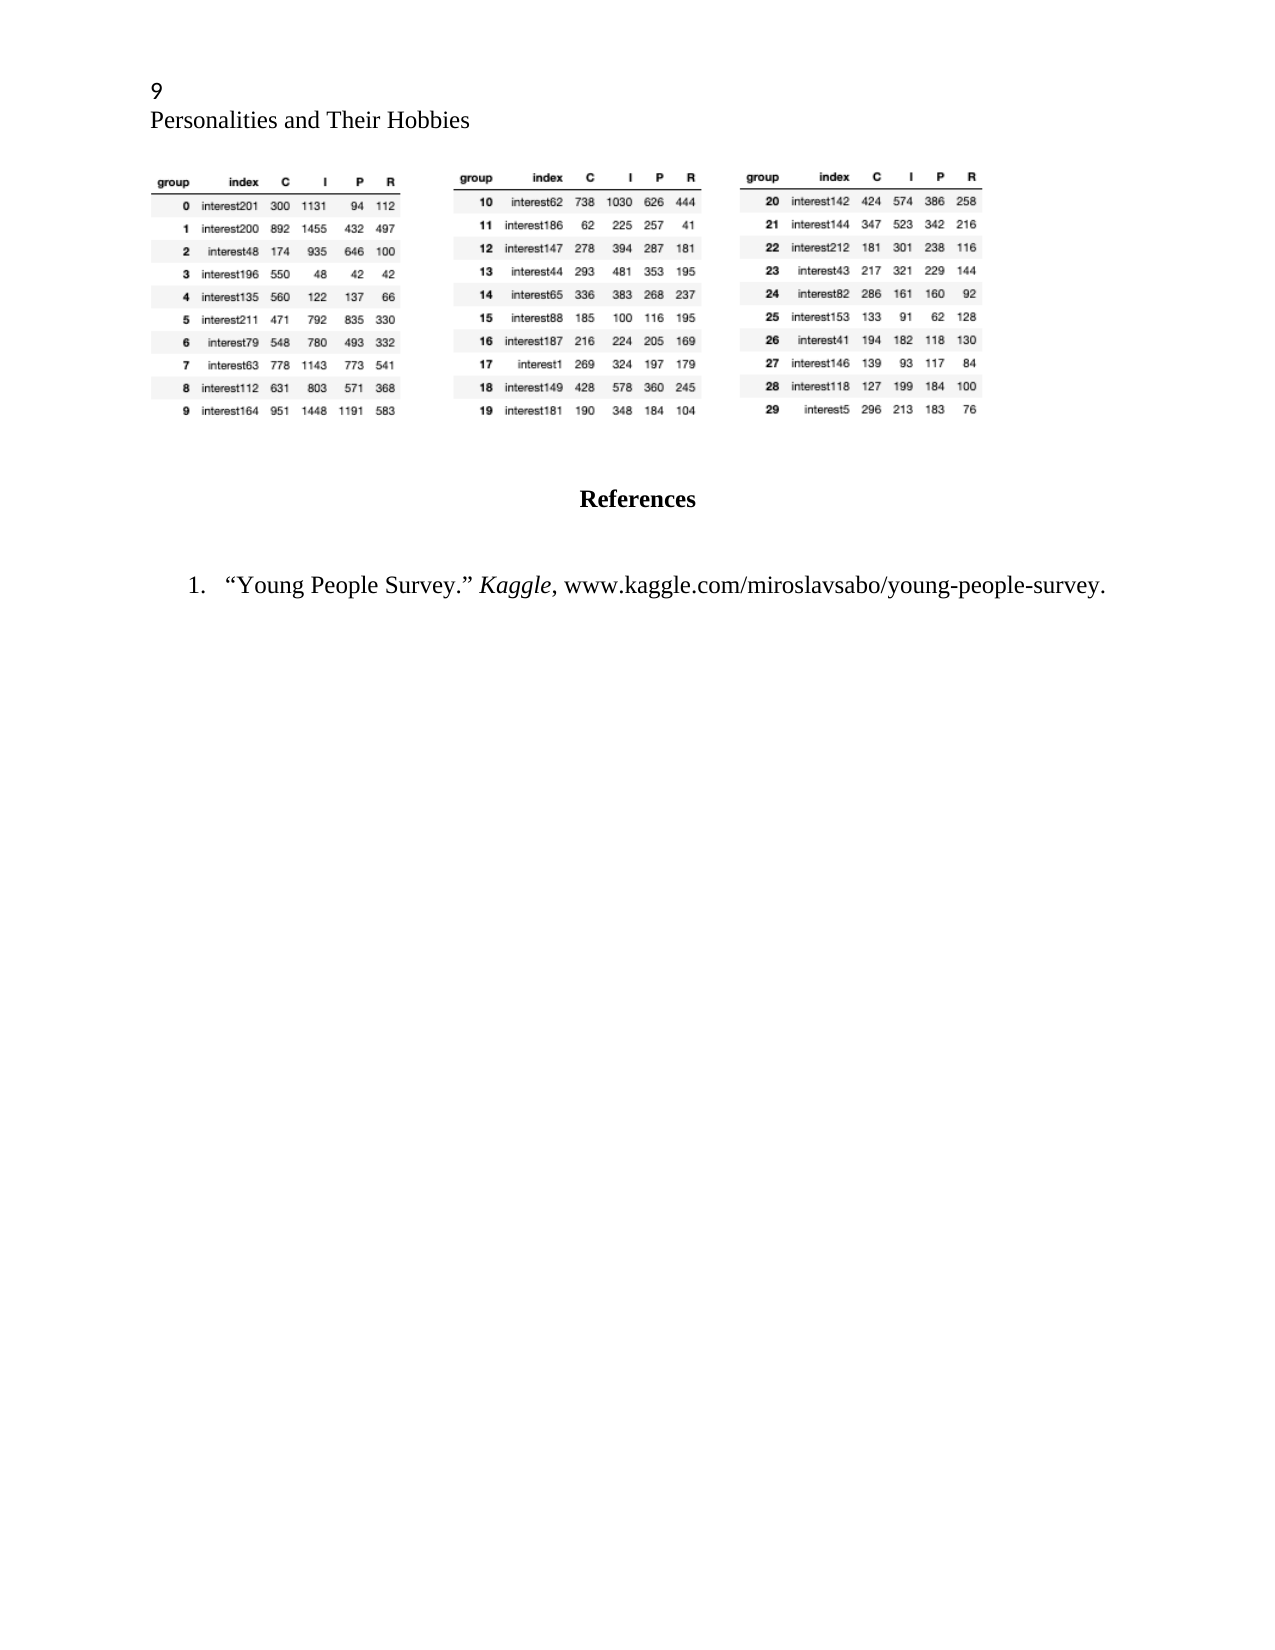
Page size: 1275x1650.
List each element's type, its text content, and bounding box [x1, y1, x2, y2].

text References [150, 484, 1125, 512]
list “Young People Survey.” Kaggle, www.kaggle.com/miroslavsabo/young-people-survey. [187, 570, 1125, 599]
picture [450, 167, 710, 427]
picture [150, 167, 401, 427]
picture [734, 164, 986, 427]
